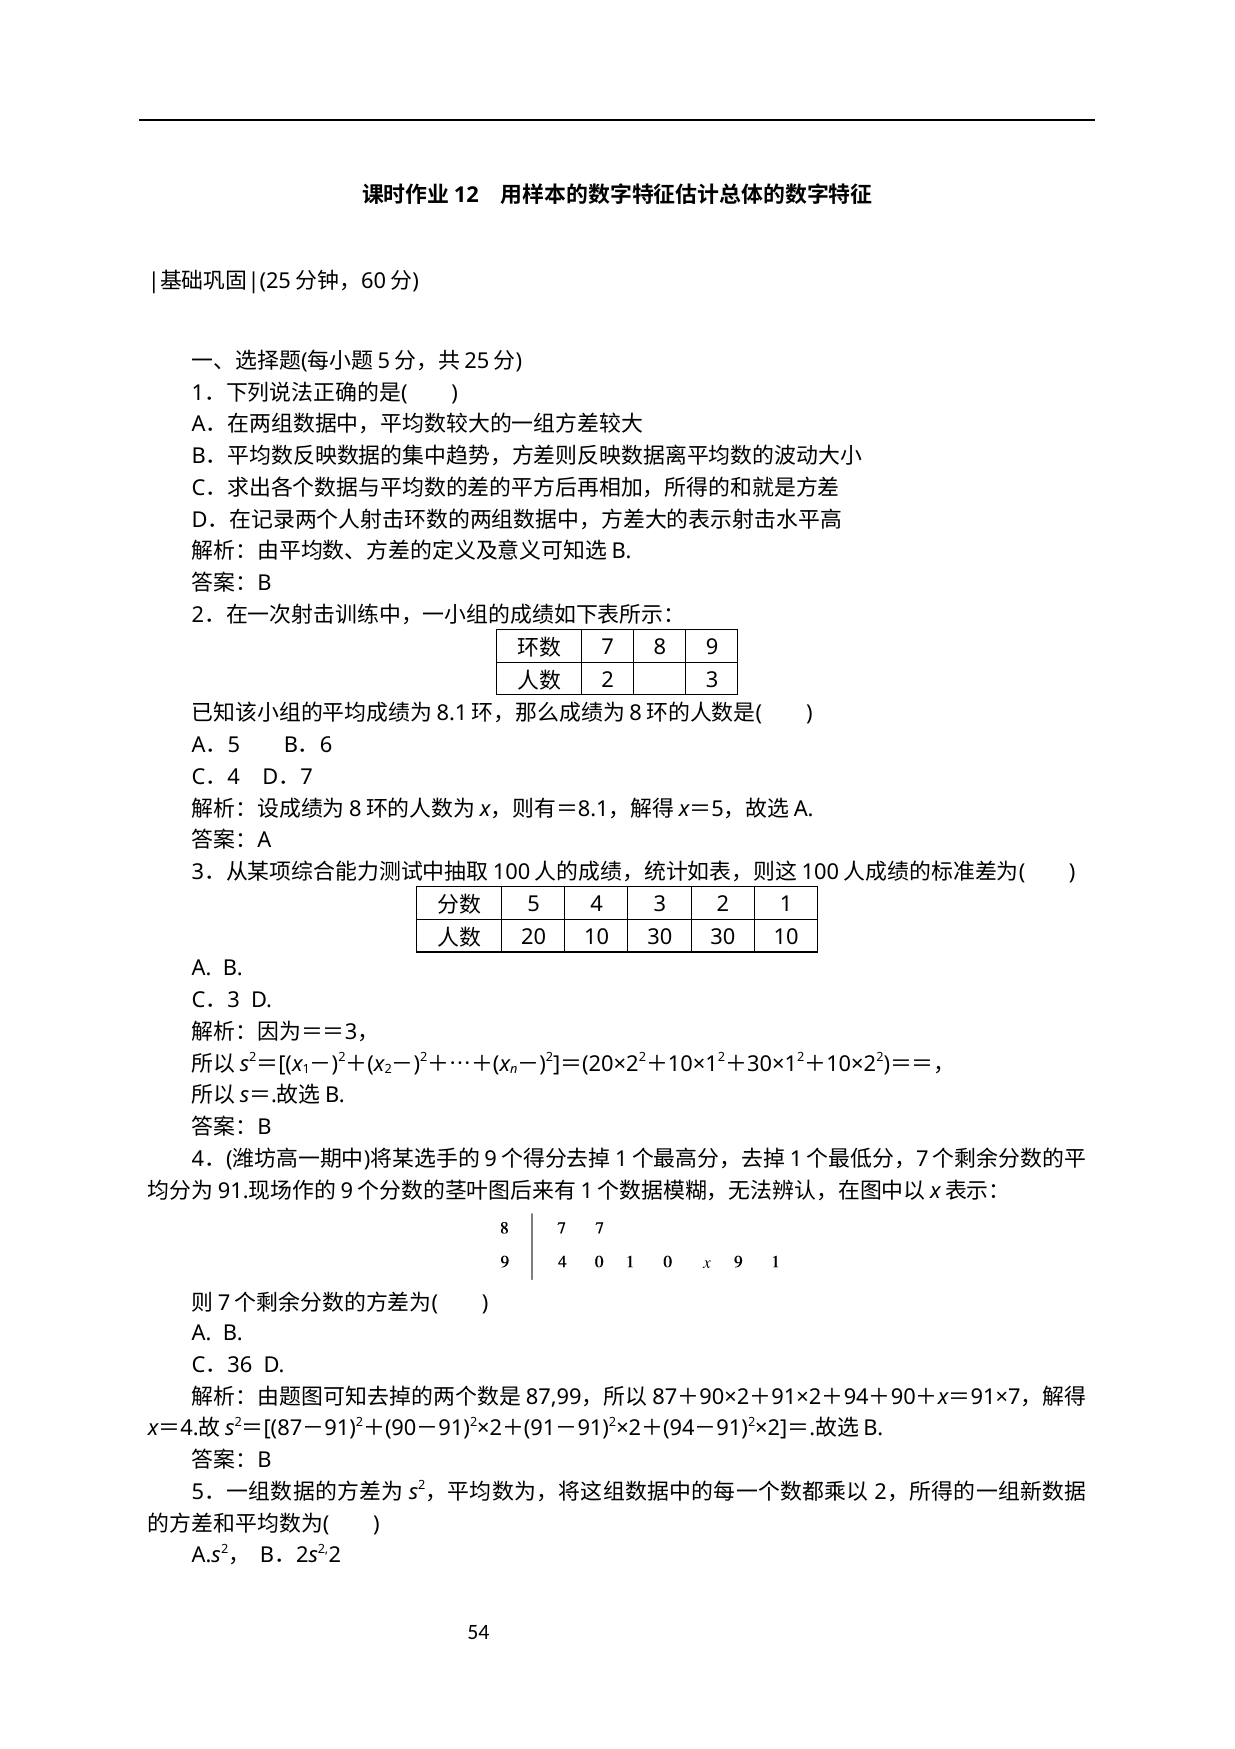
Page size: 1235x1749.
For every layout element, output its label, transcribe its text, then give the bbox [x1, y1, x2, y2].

picture [491, 1204, 787, 1286]
subtitle |基础巩固|(25分钟，60分) [148, 262, 1087, 295]
text 解析：设成绩为8环的人数为x，则有＝8.1，解得x＝5，故选A. [148, 791, 1087, 822]
text 所以s＝.故选B. [148, 1077, 1087, 1109]
text 解析：因为＝＝3， [148, 1014, 1087, 1046]
text 所以s2＝[(x1－)2＋(x2－)2＋…＋(xn－)2]＝(20×22＋10×12＋30×12＋10×22)＝＝， [148, 1046, 1087, 1077]
text D．在记录两个人射击环数的两组数据中，方差大的表示射击水平高 [148, 502, 1087, 533]
table_header 8 [634, 630, 685, 662]
table_header 9 [686, 630, 737, 662]
table_cell 3 [686, 663, 737, 694]
text 解析：由题图可知去掉的两个数是87,99，所以87＋90×2＋91×2＋94＋90＋x＝91×7，解得x＝4.故s2＝[(87－91)2＋(90－91)2×2＋(91－91)2×2＋(94－91)2×2]＝.故选B. [148, 1379, 1087, 1442]
text A.s2， B．2s2,2 [148, 1537, 1087, 1569]
text A. B. [148, 1317, 1087, 1347]
table_header 1 [755, 887, 817, 919]
text A．5 B．6 [148, 727, 1087, 759]
table_cell 10 [755, 920, 817, 951]
text 2．在一次射击训练中，一小组的成绩如下表所示： [148, 597, 1087, 629]
table_cell 20 [502, 920, 564, 951]
table_header 2 [692, 887, 754, 919]
text 1．下列说法正确的是( ) [148, 375, 1087, 406]
text A．在两组数据中，平均数较大的一组方差较大 [148, 406, 1087, 438]
table_cell [634, 663, 685, 694]
text 答案：B [148, 1442, 1087, 1474]
subtitle 课时作业12 用样本的数字特征估计总体的数字特征 [148, 177, 1087, 210]
text 答案：B [148, 565, 1087, 597]
text 答案：B [148, 1109, 1087, 1141]
text C．求出各个数据与平均数的差的平方后再相加，所得的和就是方差 [148, 470, 1087, 502]
text 3．从某项综合能力测试中抽取100人的成绩，统计如表，则这100人成绩的标准差为( ) [148, 854, 1087, 886]
table_cell 2 [582, 663, 633, 694]
table_cell 30 [692, 920, 754, 951]
text 解析：由平均数、方差的定义及意义可知选B. [148, 533, 1087, 565]
table_cell 30 [628, 920, 691, 951]
text 答案：A [148, 822, 1087, 854]
table_header 3 [628, 887, 691, 919]
table_header 5 [502, 887, 564, 919]
text B．平均数反映数据的集中趋势，方差则反映数据离平均数的波动大小 [148, 438, 1087, 470]
text C．3 D. [148, 982, 1087, 1014]
text 4．(潍坊高一期中)将某选手的9个得分去掉1个最高分，去掉1个最低分，7个剩余分数的平均分为91.现场作的9个分数的茎叶图后来有1个数据模糊，无法辨认，在图中以x表示： [148, 1141, 1087, 1204]
text 已知该小组的平均成绩为8.1环，那么成绩为8环的人数是( ) [148, 695, 1087, 727]
text C．4 D．7 [148, 759, 1087, 791]
table_cell 10 [565, 920, 627, 951]
text 则7个剩余分数的方差为( ) [148, 1285, 1087, 1317]
table_header 4 [565, 887, 627, 919]
text A. B. [148, 952, 1087, 982]
text C．36 D. [148, 1347, 1087, 1379]
text 5．一组数据的方差为s2，平均数为，将这组数据中的每一个数都乘以2，所得的一组新数据的方差和平均数为( ) [148, 1474, 1087, 1537]
table_header 7 [582, 630, 633, 662]
text 一、选择题(每小题5分，共25分) [148, 343, 1087, 375]
